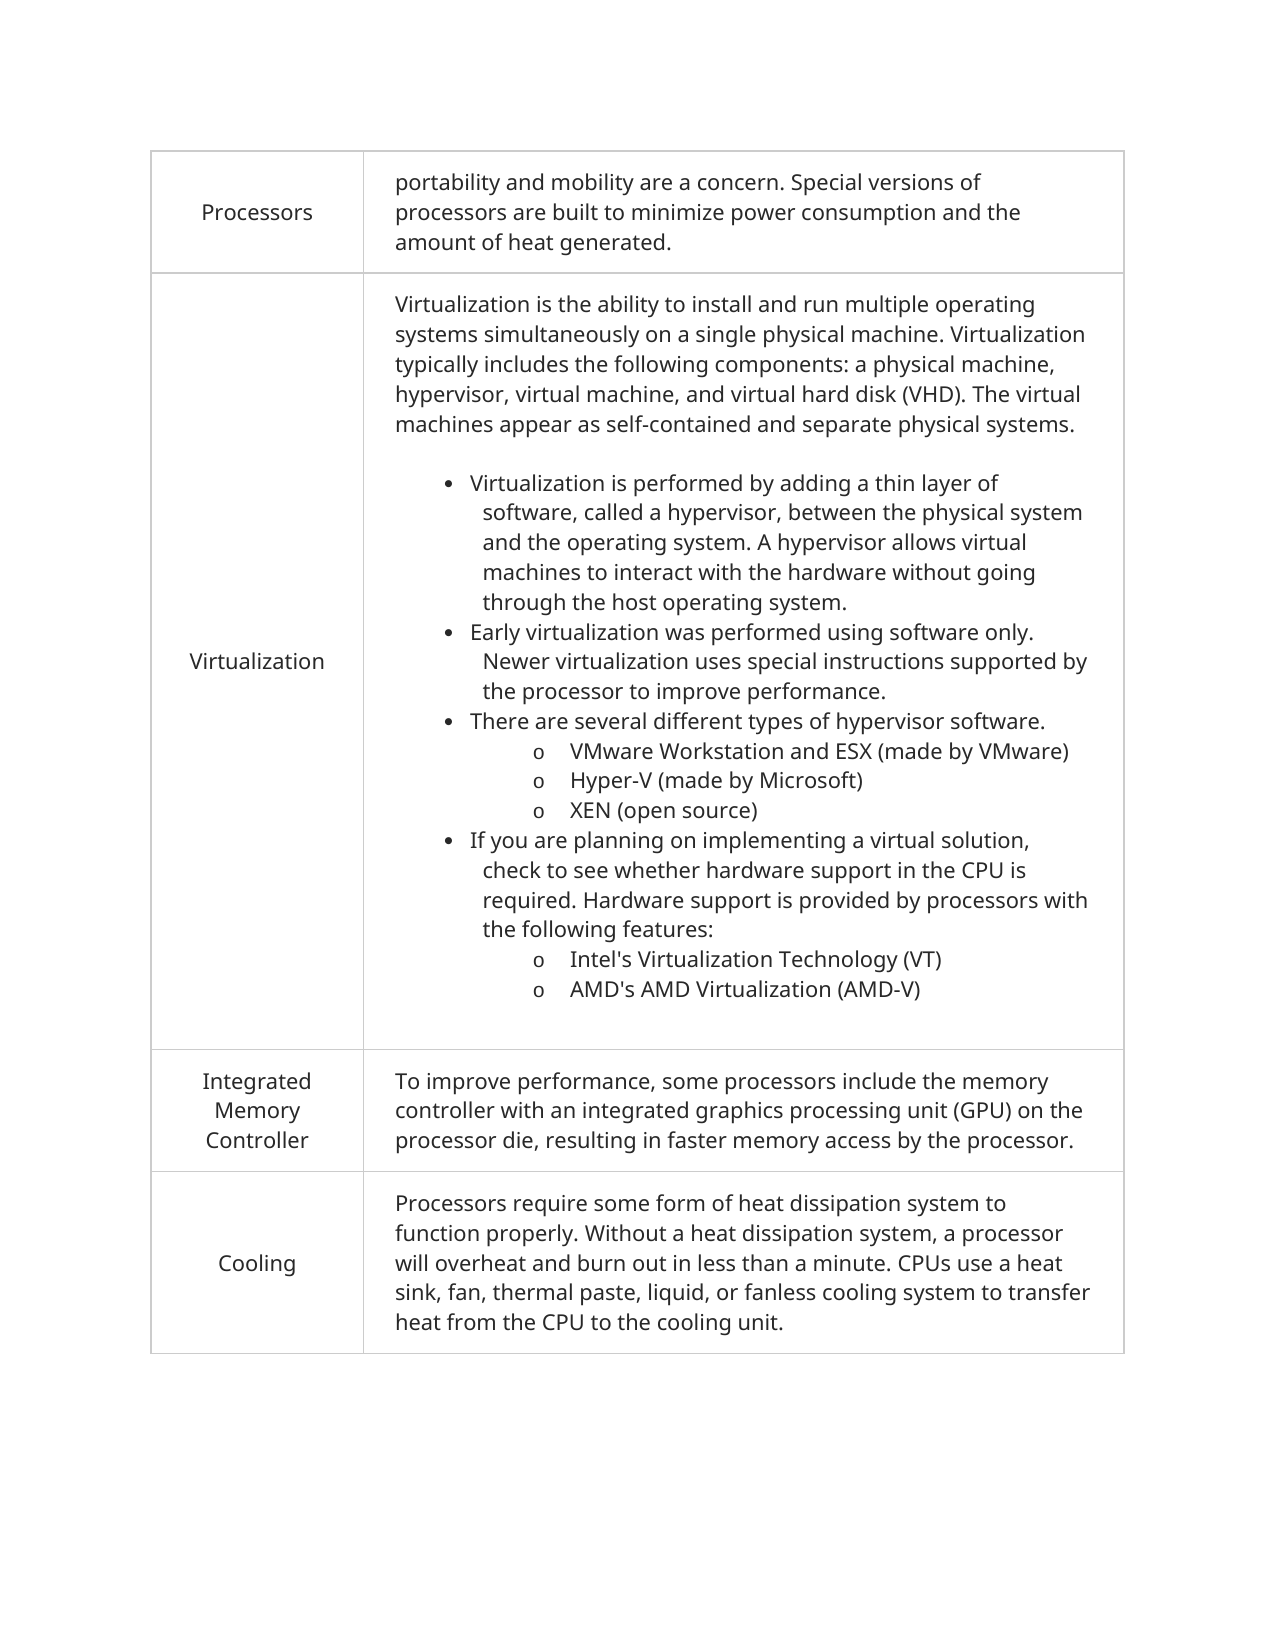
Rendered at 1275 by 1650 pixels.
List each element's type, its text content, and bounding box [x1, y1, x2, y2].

table_cell Virtualization [152, 274, 363, 1048]
table_cell To improve performance, some processors include the memory controller with an integrated graphics processing unit (GPU) on the processor die, resulting in faster memory access by the processor. [364, 1050, 1123, 1171]
table_cell Integrated Memory Controller [152, 1050, 363, 1171]
table_cell Mobile Processors [152, 152, 363, 272]
table_cell Processors require some form of heat dissipation system to function properly. Without a heat dissipation system, a processor will overheat and burn out in less than a minute. CPUs use a heat sink, fan, thermal paste, liquid, or fanless cooling system to transfer heat from the CPU to the cooling unit. [364, 1172, 1123, 1352]
table_cell Cooling [152, 1172, 363, 1352]
table_cell Virtualization is the ability to install and run multiple operating systems simultaneously on a single physical machine. Virtualization typically includes the following components: a physical machine, hypervisor, virtual machine, and virtual hard disk (VHD). The virtual machines appear as self-contained and separate physical systems. Virtualization is performed by adding a thin layer of software, called a hypervisor, between the physical system and the operating system. A hypervisor allows virtual machines to interact with the hardware without going through the host operating system. Early virtualization was performed using software only. Newer virtualization uses special instructions supported by the processor to improve performance. There are several different types of hypervisor software. VMware Workstation and ESX (made by VMware) Hyper-V (made by Microsoft) XEN (open source) If you are planning on implementing a virtual solution, check to see whether hardware support in the CPU is required. Hardware support is provided by processors with the following features: Intel's Virtualization Technology (VT) AMD's AMD Virtualization (AMD-V) [364, 274, 1123, 1048]
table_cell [364, 152, 1123, 272]
